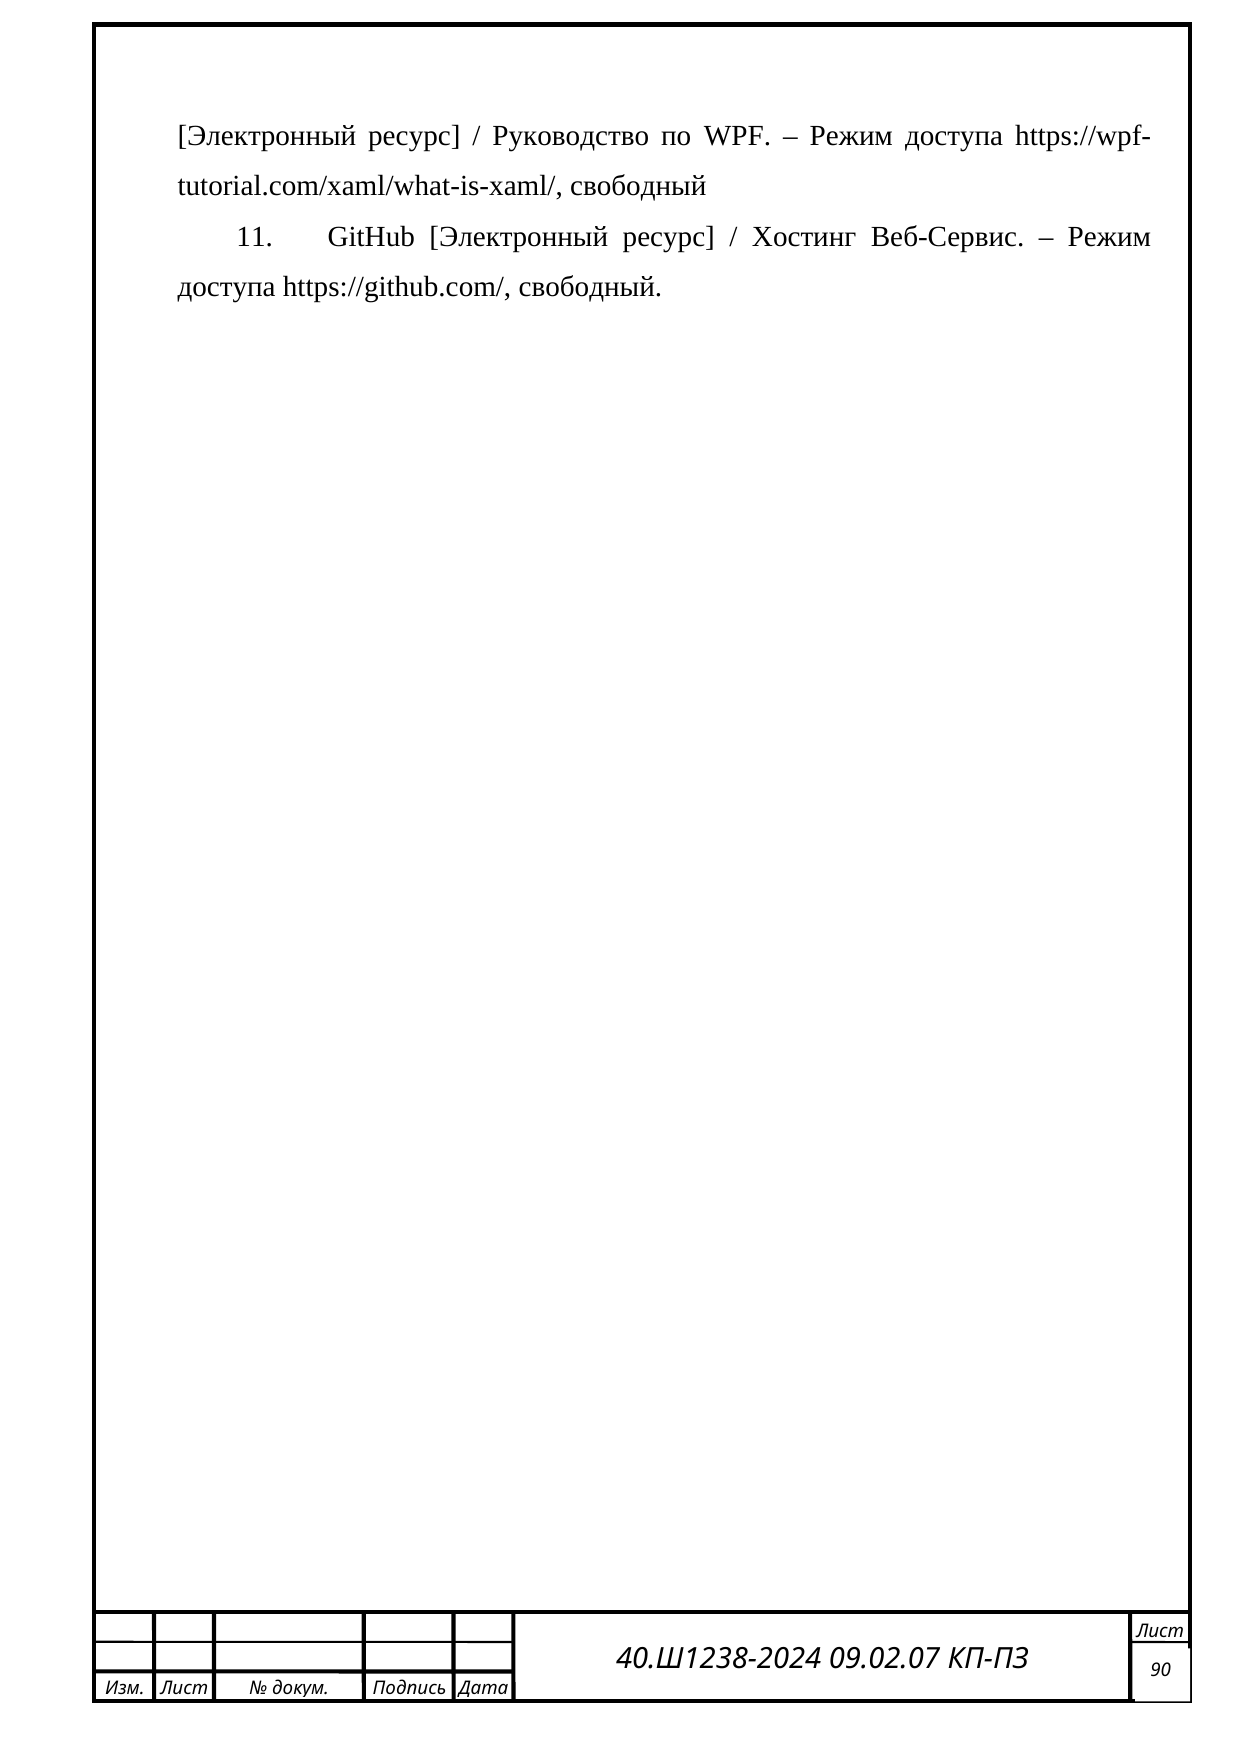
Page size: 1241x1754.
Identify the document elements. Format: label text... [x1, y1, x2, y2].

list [177, 118, 1152, 202]
list GitHub [Электронный ресурс] / Хостинг Веб-Сервис. – Режим доступа https://github.com/, свободный. [177, 219, 1152, 303]
